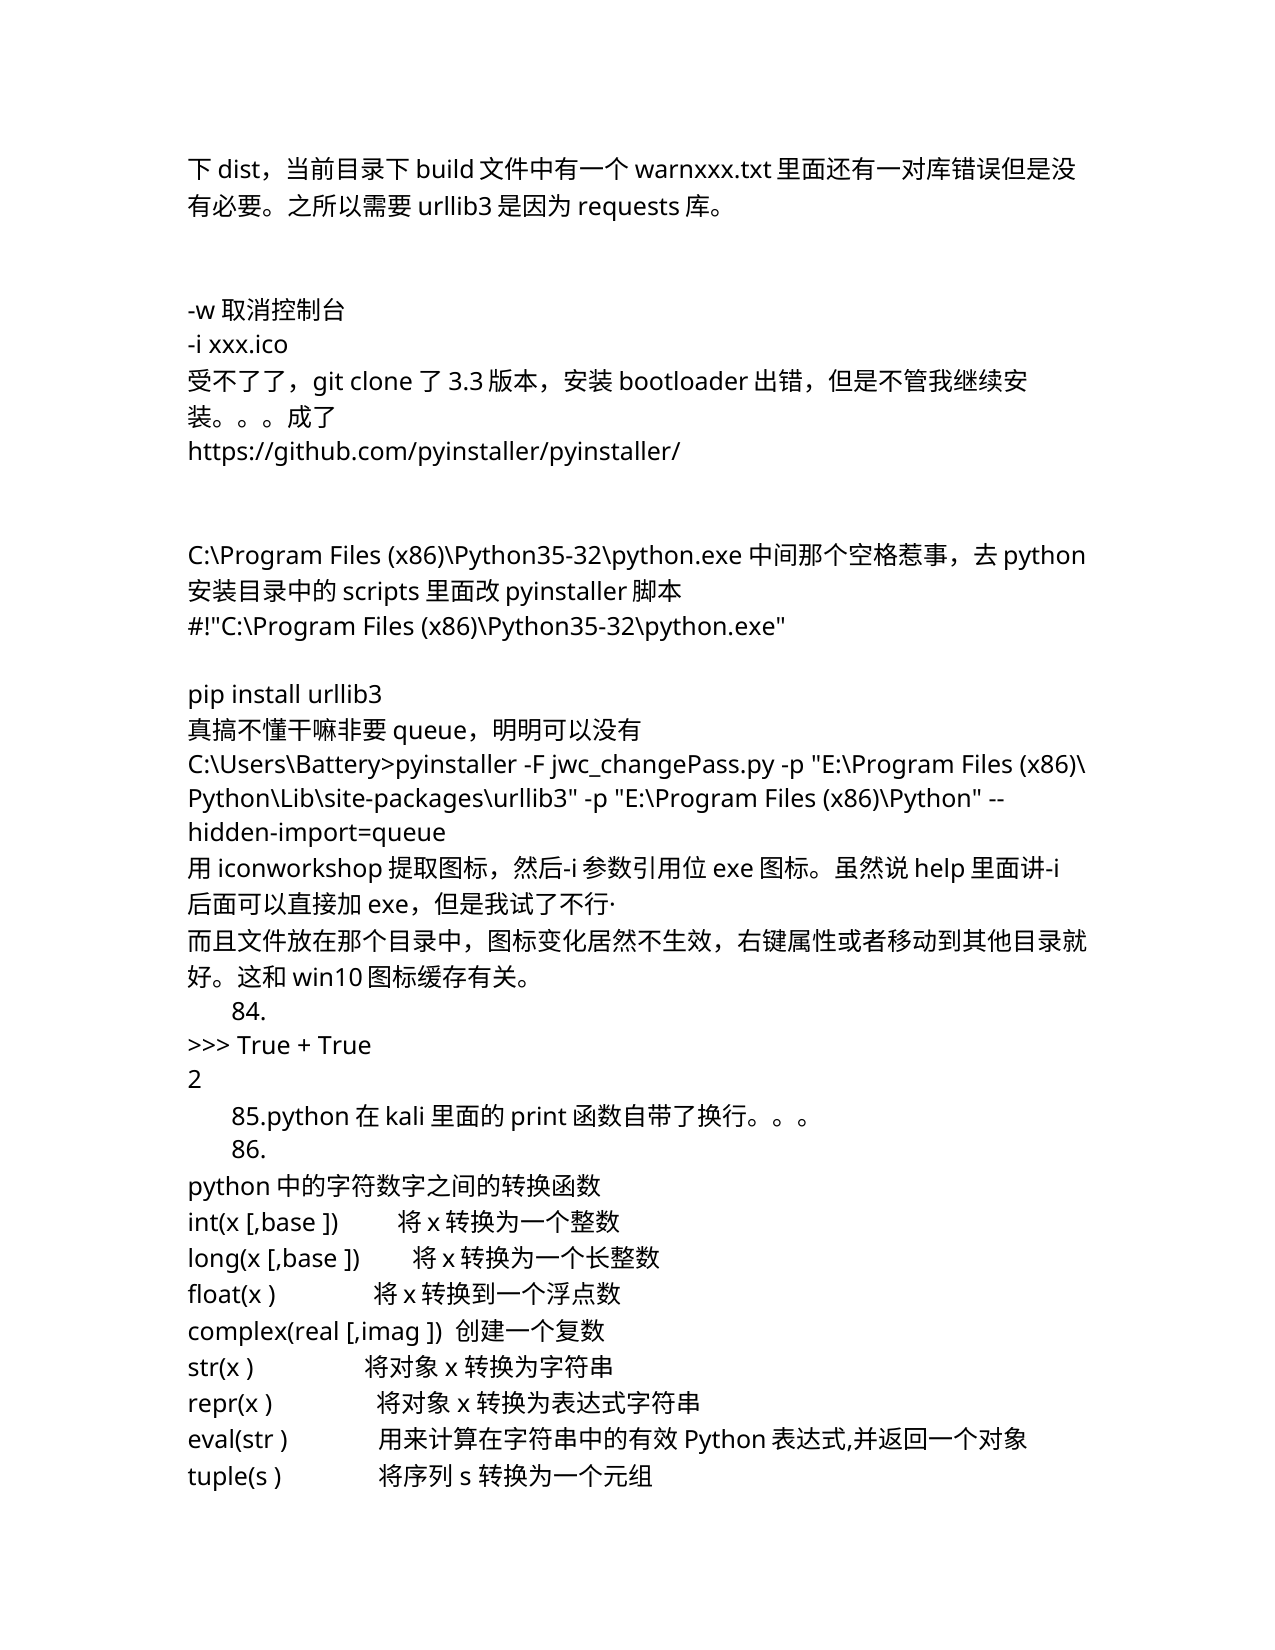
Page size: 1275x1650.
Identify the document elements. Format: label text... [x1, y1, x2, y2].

text int(x [,base ]) 将x转换为一个整数 [187, 1202, 1087, 1239]
text 85.python在kali里面的print函数自带了换行。。。 [187, 1096, 1087, 1132]
text 2 [187, 1062, 1087, 1096]
text complex(real [,imag ]) 创建一个复数 [187, 1311, 1087, 1347]
text float(x ) 将x转换到一个浮点数 [187, 1275, 1087, 1311]
text long(x [,base ]) 将x转换为一个长整数 [187, 1239, 1087, 1275]
text 86. [187, 1132, 1087, 1166]
text 真搞不懂干嘛非要queue，明明可以没有 [187, 710, 1087, 747]
text C:\Program Files (x86)\Python35-32\python.exe中间那个空格惹事，去python安装目录中的scripts里面改pyinstaller脚本 [187, 536, 1087, 608]
text C:\Users\Battery>pyinstaller -F jwc_changePass.py -p "E:\Program Files (x86)\Python\Lib\site-packages\urllib3" -p "E:\Program Files (x86)\Python" --hidden-import=queue [187, 747, 1087, 849]
text -w 取消控制台 [187, 291, 1087, 327]
text eval(str ) 用来计算在字符串中的有效Python表达式,并返回一个对象 [187, 1420, 1087, 1456]
text tuple(s ) 将序列 s 转换为一个元组 [187, 1456, 1087, 1492]
text 受不了了，git clone了3.3版本，安装bootloader出错，但是不管我继续安装。。。成了 [187, 361, 1087, 433]
text https://github.com/pyinstaller/pyinstaller/ [187, 433, 1087, 467]
text 84. [187, 994, 1087, 1028]
text pip install urllib3 [187, 676, 1087, 710]
text 而且文件放在那个目录中，图标变化居然不生效，右键属性或者移动到其他目录就好。这和win10图标缓存有关。 [187, 921, 1087, 994]
text repr(x ) 将对象 x 转换为表达式字符串 [187, 1384, 1087, 1420]
text >>> True + True [187, 1028, 1087, 1062]
text 用iconworkshop提取图标，然后-i参数引用位exe图标。虽然说help里面讲-i后面可以直接加exe，但是我试了不行· [187, 849, 1087, 921]
text -i xxx.ico [187, 327, 1087, 361]
text str(x ) 将对象 x 转换为字符串 [187, 1347, 1087, 1384]
text #!"C:\Program Files (x86)\Python35-32\python.exe" [187, 608, 1087, 642]
text python中的字符数字之间的转换函数 [187, 1166, 1087, 1202]
